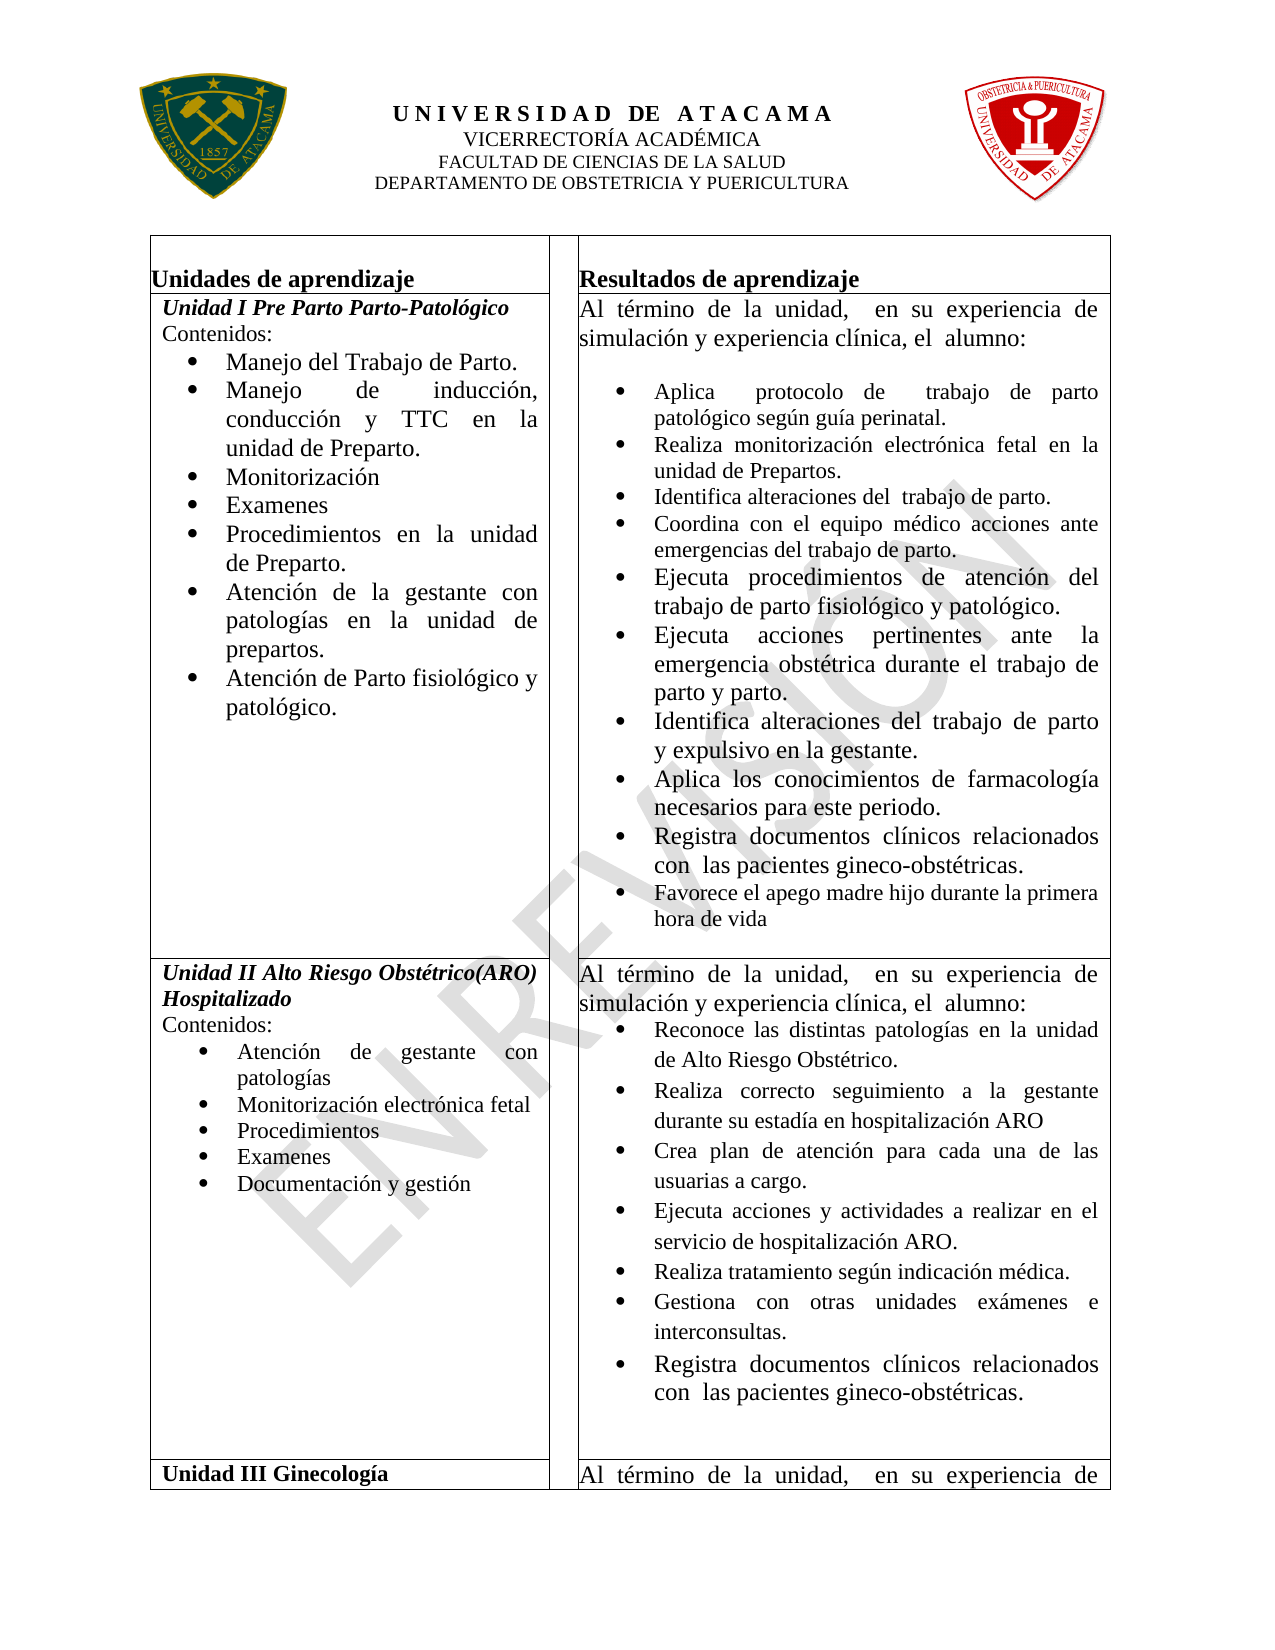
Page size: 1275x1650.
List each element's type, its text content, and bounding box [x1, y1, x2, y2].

table_cell Unidad II Alto Riesgo Obstétrico(ARO) Hospitalizado Contenidos: Atención de gestante con patologías Monitorización electrónica fetal Procedimientos Examenes Documentación y gestión [151, 959, 549, 1459]
picture [139, 73, 287, 199]
table_cell Al término de la unidad, en su experiencia de simulación y experiencia clínica, el alumno: Aplica protocolo de trabajo de parto patológico según guía perinatal. Realiza monitorización electrónica fetal en la unidad de Prepartos. Identifica alteraciones del trabajo de parto. Coordina con el equipo médico acciones ante emergencias del trabajo de parto. Ejecuta procedimientos de atención del trabajo de parto fisiológico y patológico. Ejecuta acciones pertinentes ante la emergencia obstétrica durante el trabajo de parto y parto. Identifica alteraciones del trabajo de parto y expulsivo en la gestante. Aplica los conocimientos de farmacología necesarios para este periodo. Registra documentos clínicos relacionados con las pacientes gineco-obstétricas. Favorece el apego madre hijo durante la primera hora de vida [579, 294, 1110, 958]
table_cell [550, 236, 578, 1489]
table_cell Unidades de aprendizaje [151, 236, 549, 293]
table_cell Unidad I Pre Parto Parto-Patológico Contenidos: Manejo del Trabajo de Parto. Manejo de inducción, conducción y TTC en la unidad de Preparto. Monitorización Examenes Procedimientos en la unidad de Preparto. Atención de la gestante con patologías en la unidad de prepartos. Atención de Parto fisiológico y patológico. [151, 294, 549, 958]
table_cell Resultados de aprendizaje [579, 236, 1110, 293]
picture [961, 73, 1112, 207]
table_cell Al término de la unidad, en su experiencia de simulación y experiencia clínica, el alumno: Reconoce las distintas patologías en la unidad de Alto Riesgo Obstétrico. Realiza correcto seguimiento a la gestante durante su estadía en hospitalización ARO Crea plan de atención para cada una de las usuarias a cargo. Ejecuta acciones y actividades a realizar en el servicio de hospitalización ARO. Realiza tratamiento según indicación médica. Gestiona con otras unidades exámenes e interconsultas. Registra documentos clínicos relacionados con las pacientes gineco-obstétricas. [579, 959, 1110, 1459]
